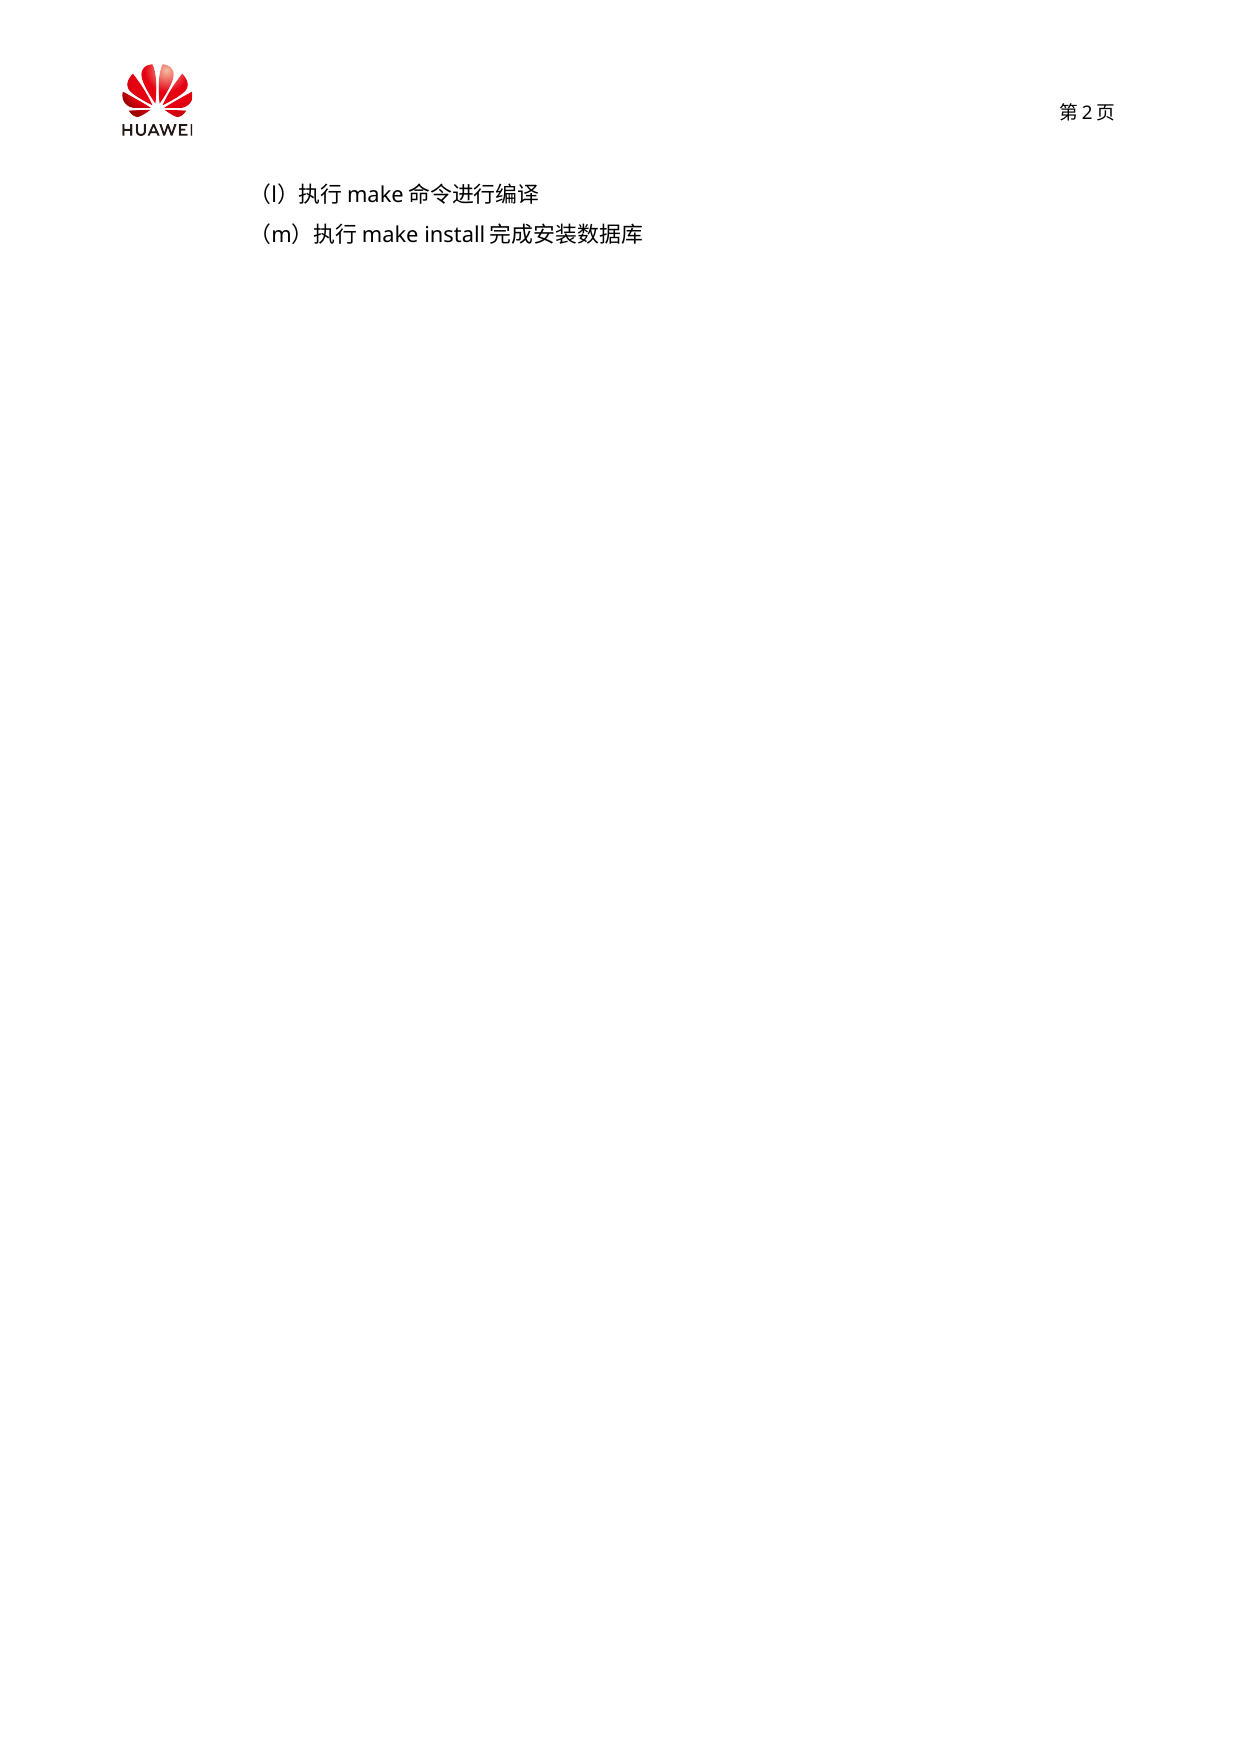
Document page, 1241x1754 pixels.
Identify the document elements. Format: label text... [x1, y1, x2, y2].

picture [122, 64, 193, 136]
list 执行make命令进行编译 [206, 177, 1122, 209]
list 执行make install完成安装数据库 [206, 217, 1122, 249]
